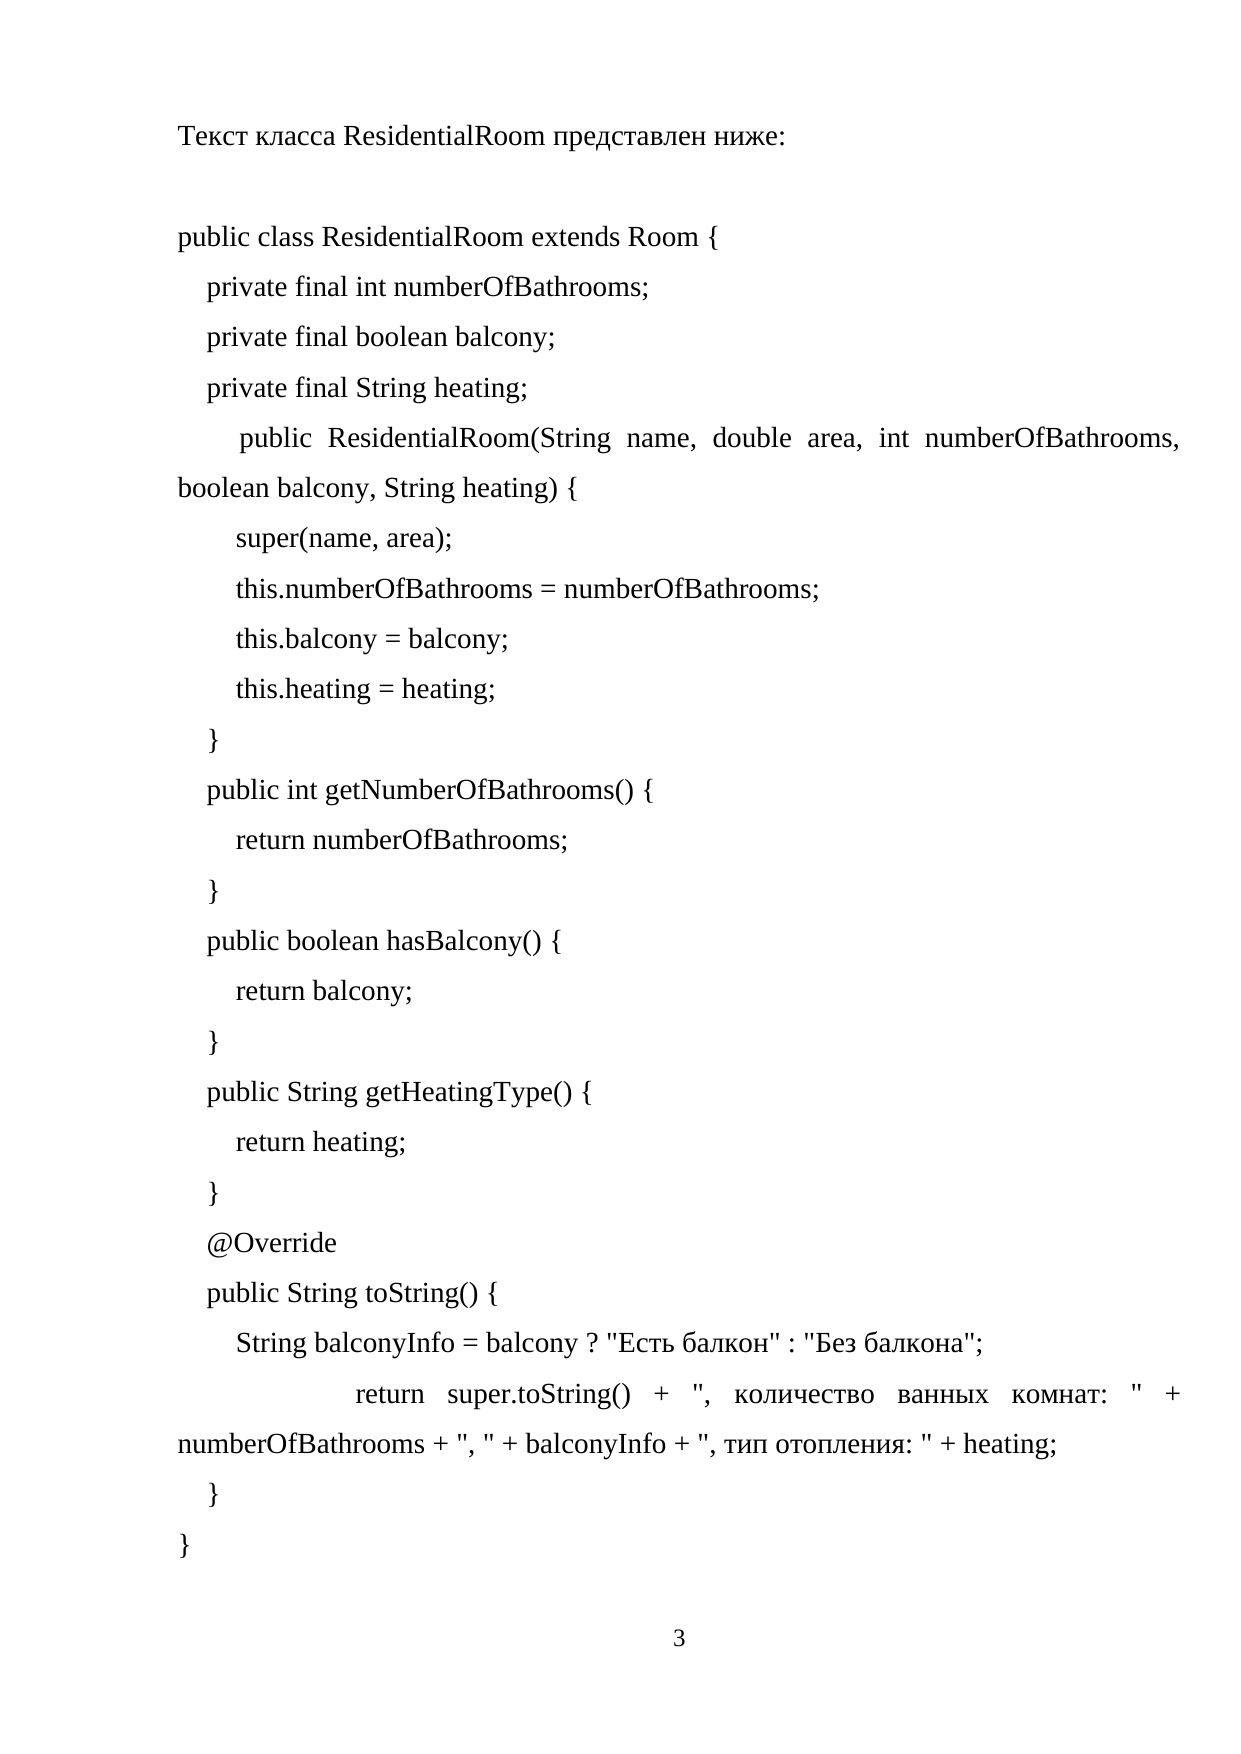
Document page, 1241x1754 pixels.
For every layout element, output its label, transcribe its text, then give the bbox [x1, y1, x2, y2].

text public int getNumberOfBathrooms() { [177, 772, 1181, 806]
text public boolean hasBalcony() { [177, 923, 1181, 957]
text private final int numberOfBathrooms; [177, 269, 1181, 303]
text } [177, 1024, 1181, 1057]
text public String getHeatingType() { [177, 1074, 1181, 1108]
text } [177, 873, 1181, 906]
text this.heating = heating; [177, 672, 1181, 705]
text private final String heating; [177, 370, 1181, 403]
text return balcony; [177, 973, 1181, 1007]
text } [177, 722, 1181, 755]
text return heating; [177, 1124, 1181, 1158]
text } [177, 1527, 1181, 1560]
text public ResidentialRoom(String name, double area, int numberOfBathrooms, boolean balcony, String heating) { [177, 420, 1181, 504]
text this.numberOfBathrooms = numberOfBathrooms; [177, 571, 1181, 604]
text @Override [177, 1225, 1181, 1258]
text } [177, 1175, 1181, 1208]
text public String toString() { [177, 1275, 1181, 1309]
text } [177, 1477, 1181, 1510]
text Текст класса ResidentialRoom представлен ниже: [177, 118, 1181, 152]
text return super.toString() + ", количество ванных комнат: " + numberOfBathrooms + ", " + balconyInfo + ", тип отопления: " + heating; [177, 1376, 1181, 1460]
text super(name, area); [177, 521, 1181, 554]
text private final boolean balcony; [177, 319, 1181, 353]
text public class ResidentialRoom extends Room { [177, 219, 1181, 252]
text String balconyInfo = balcony ? "Есть балкон" : "Без балкона"; [177, 1326, 1181, 1359]
text return numberOfBathrooms; [177, 822, 1181, 856]
text this.balcony = balcony; [177, 621, 1181, 655]
